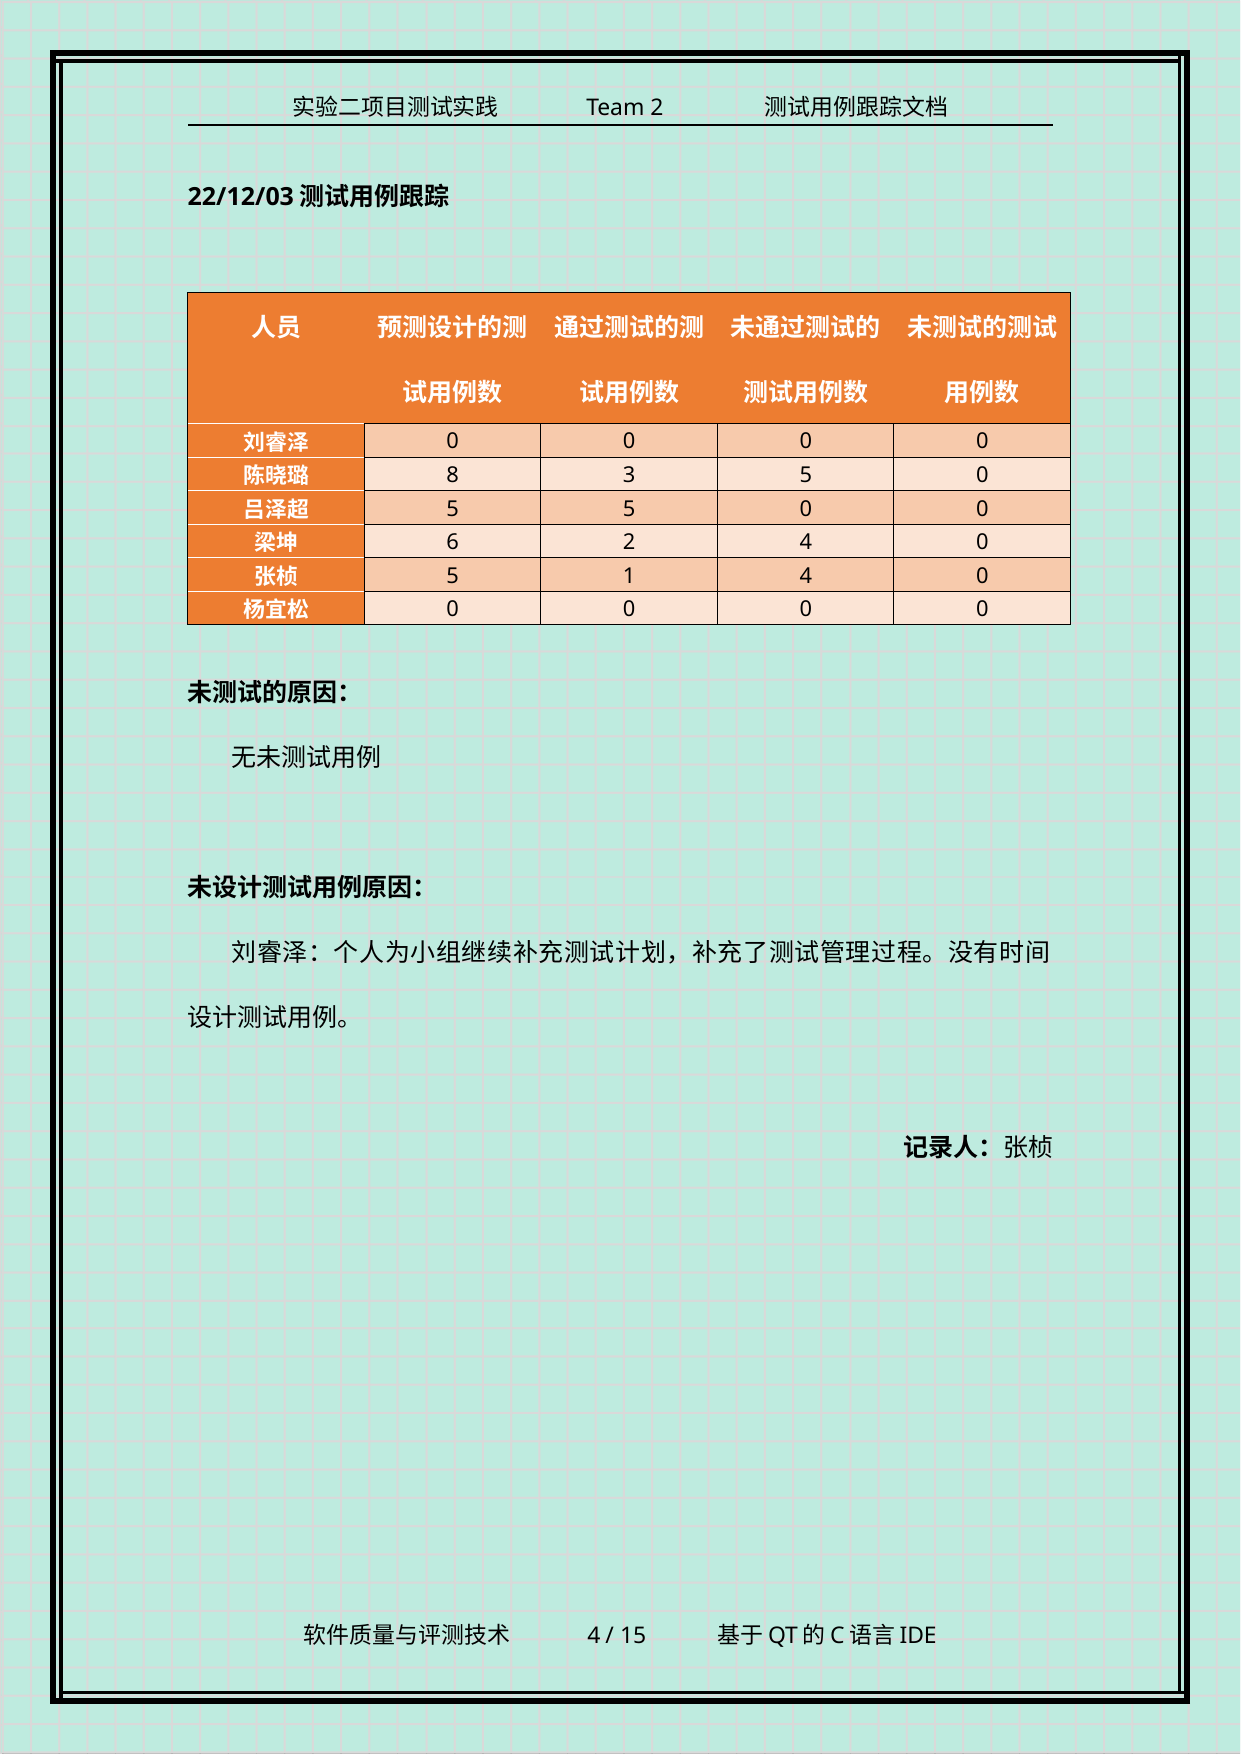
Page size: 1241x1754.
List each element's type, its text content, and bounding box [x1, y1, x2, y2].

table_cell 0 [894, 424, 1070, 457]
picture [0, 0, 1241, 1754]
table_cell 0 [894, 458, 1070, 490]
table_header 通过测试的测试用例数 [541, 293, 717, 423]
table_cell 1 [541, 558, 717, 591]
table_cell 0 [718, 424, 893, 457]
text 未测试的原因： [187, 658, 1053, 723]
table_header 未测试的测试用例数 [894, 293, 1070, 423]
text 记录人：张桢 [187, 1113, 1053, 1178]
table_cell 0 [894, 491, 1070, 524]
table_cell 5 [365, 491, 540, 524]
table_cell 杨宜松 [188, 592, 364, 624]
table_cell 刘睿泽 [188, 424, 364, 457]
table_cell 4 [718, 525, 893, 557]
text 未设计测试用例原因： [187, 853, 1053, 918]
table_cell 0 [894, 592, 1070, 624]
table_cell 3 [541, 458, 717, 490]
text 无未测试用例 [187, 723, 1053, 788]
table_cell 0 [365, 424, 540, 457]
table_cell 4 [718, 558, 893, 591]
table_cell 5 [541, 491, 717, 524]
text 22/12/03测试用例跟踪 [187, 162, 1053, 227]
table_cell 0 [718, 592, 893, 624]
table_cell 0 [541, 424, 717, 457]
text 刘睿泽：个人为小组继续补充测试计划，补充了测试管理过程。没有时间设计测试用例。 [187, 918, 1053, 1048]
table_cell 陈晓璐 [188, 458, 364, 490]
table_cell 0 [894, 558, 1070, 591]
table_cell 2 [541, 525, 717, 557]
table_header 未通过测试的测试用例数 [717, 293, 894, 423]
table_cell 吕泽超 [188, 491, 364, 524]
table_cell 0 [365, 592, 540, 624]
table_cell 张桢 [188, 558, 364, 591]
table_cell 8 [365, 458, 540, 490]
table_cell 梁坤 [188, 525, 364, 557]
table_cell 0 [718, 491, 893, 524]
table_header 人员 [188, 293, 364, 423]
table_cell 6 [365, 525, 540, 557]
table_header 预测设计的测试用例数 [364, 293, 541, 423]
table_cell 5 [365, 558, 540, 591]
table_cell 5 [718, 458, 893, 490]
table_cell 0 [541, 592, 717, 624]
table_cell 0 [894, 525, 1070, 557]
